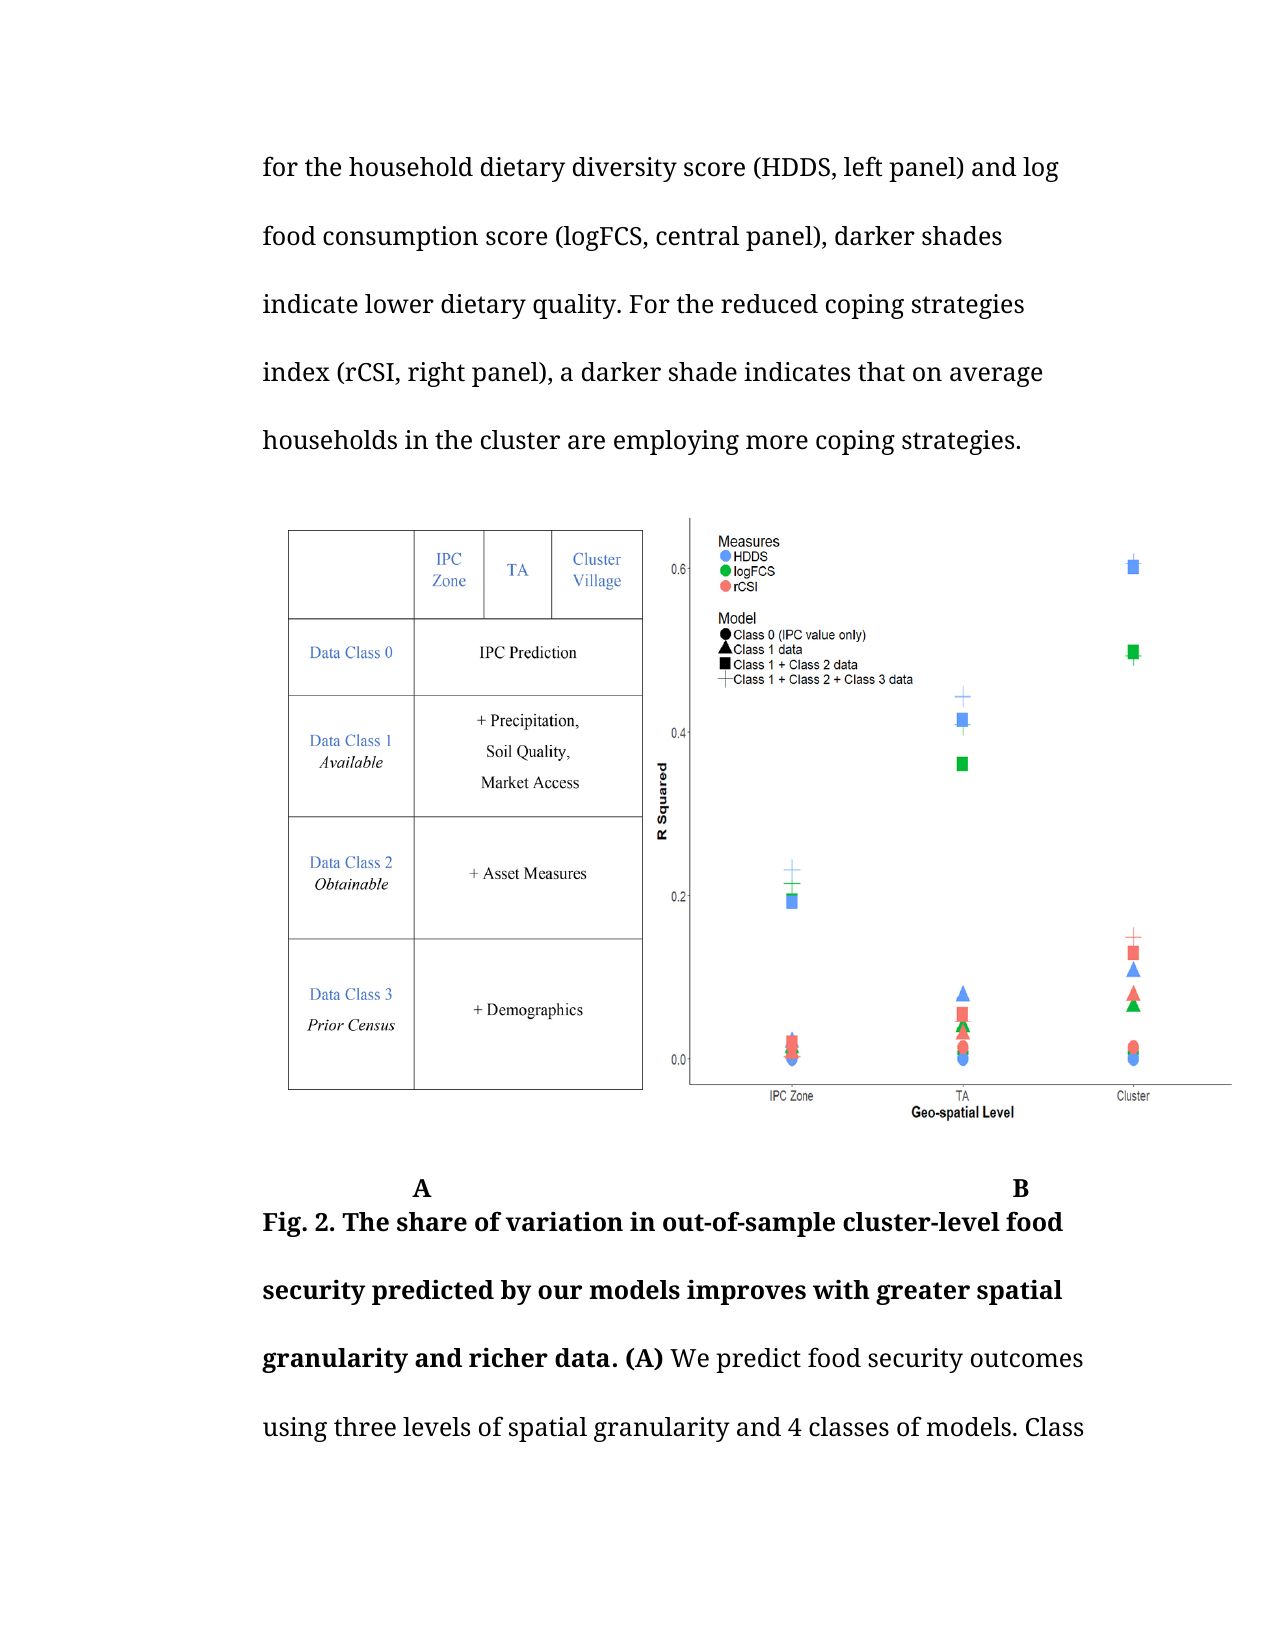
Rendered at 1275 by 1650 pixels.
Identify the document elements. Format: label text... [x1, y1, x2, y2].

text A B [187, 1171, 1087, 1205]
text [262, 1205, 1087, 1443]
picture [262, 490, 1247, 1147]
